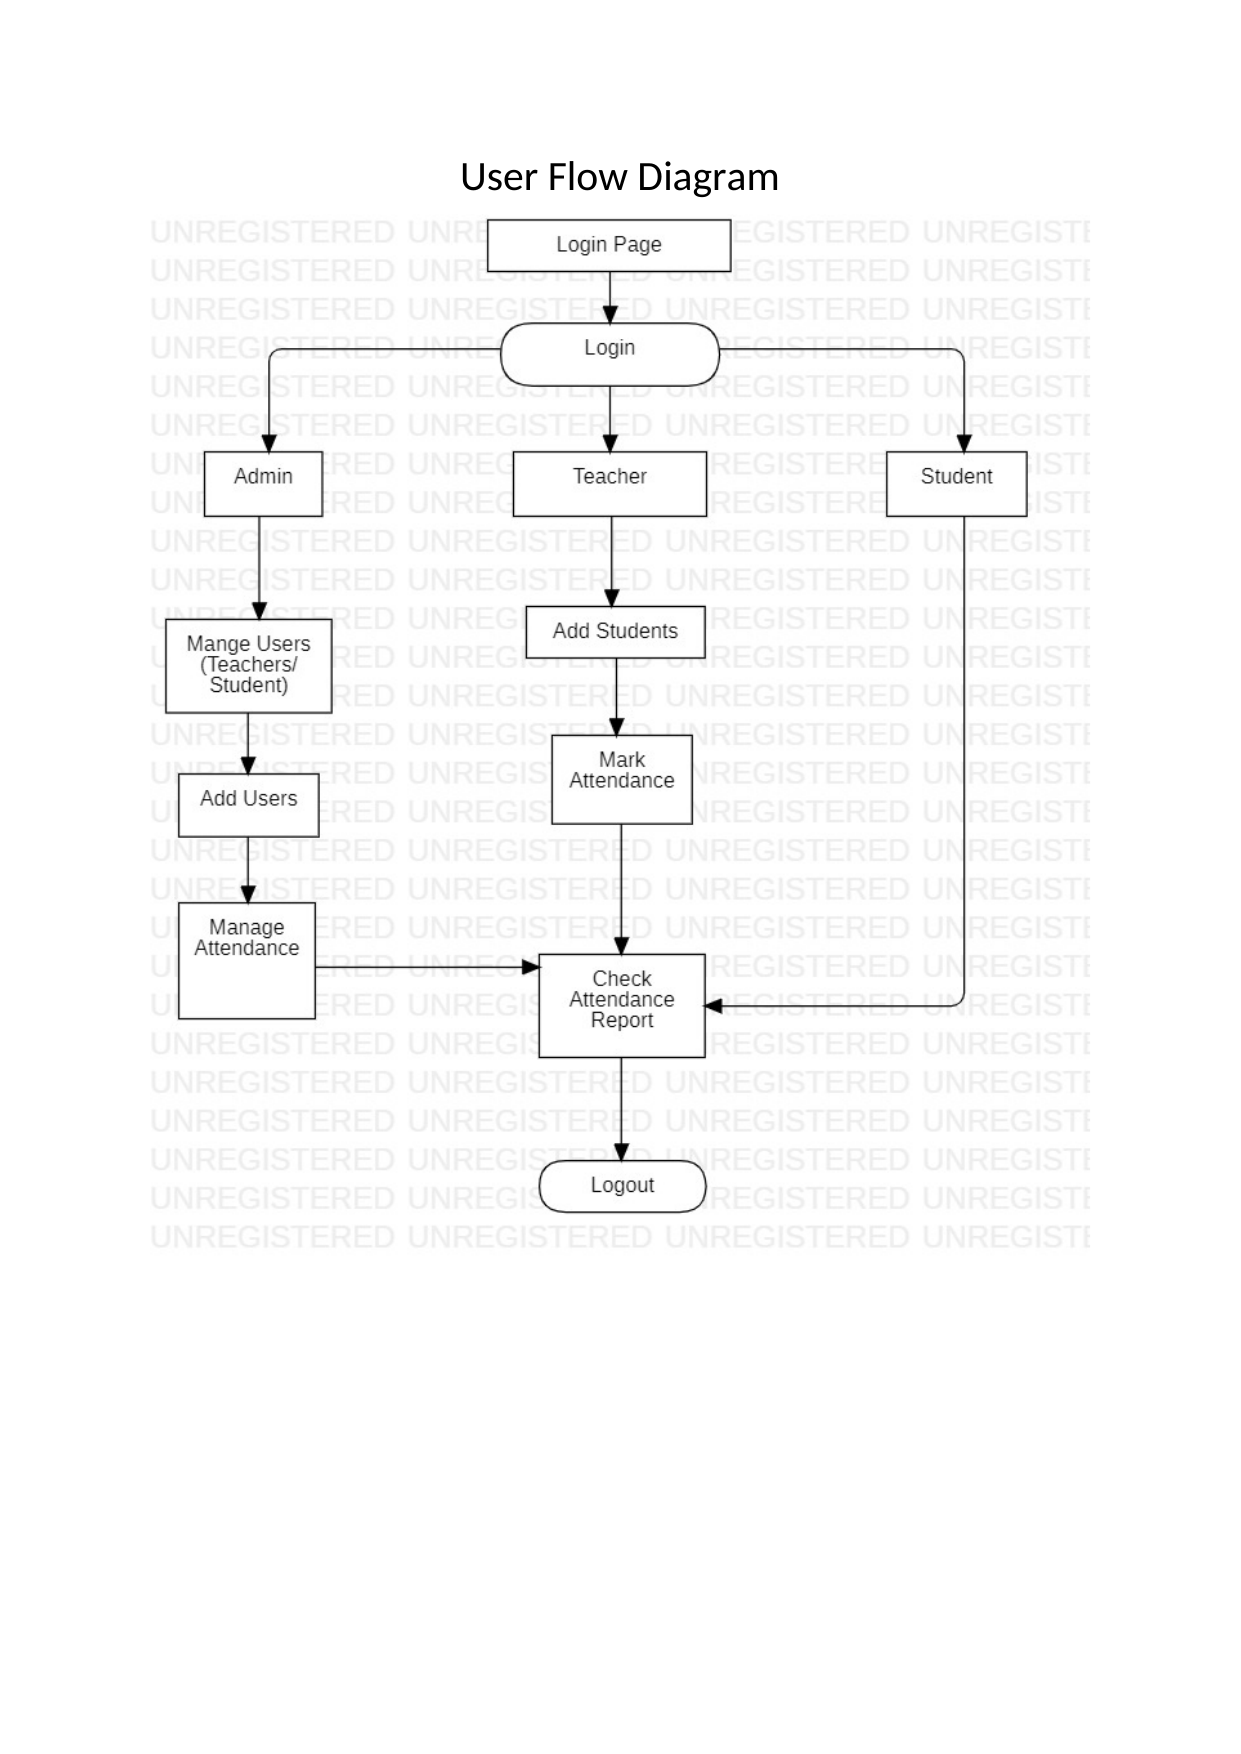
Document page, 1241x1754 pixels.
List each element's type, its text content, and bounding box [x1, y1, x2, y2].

text User Flow Diagram [150, 150, 1090, 201]
picture [150, 205, 1091, 1276]
